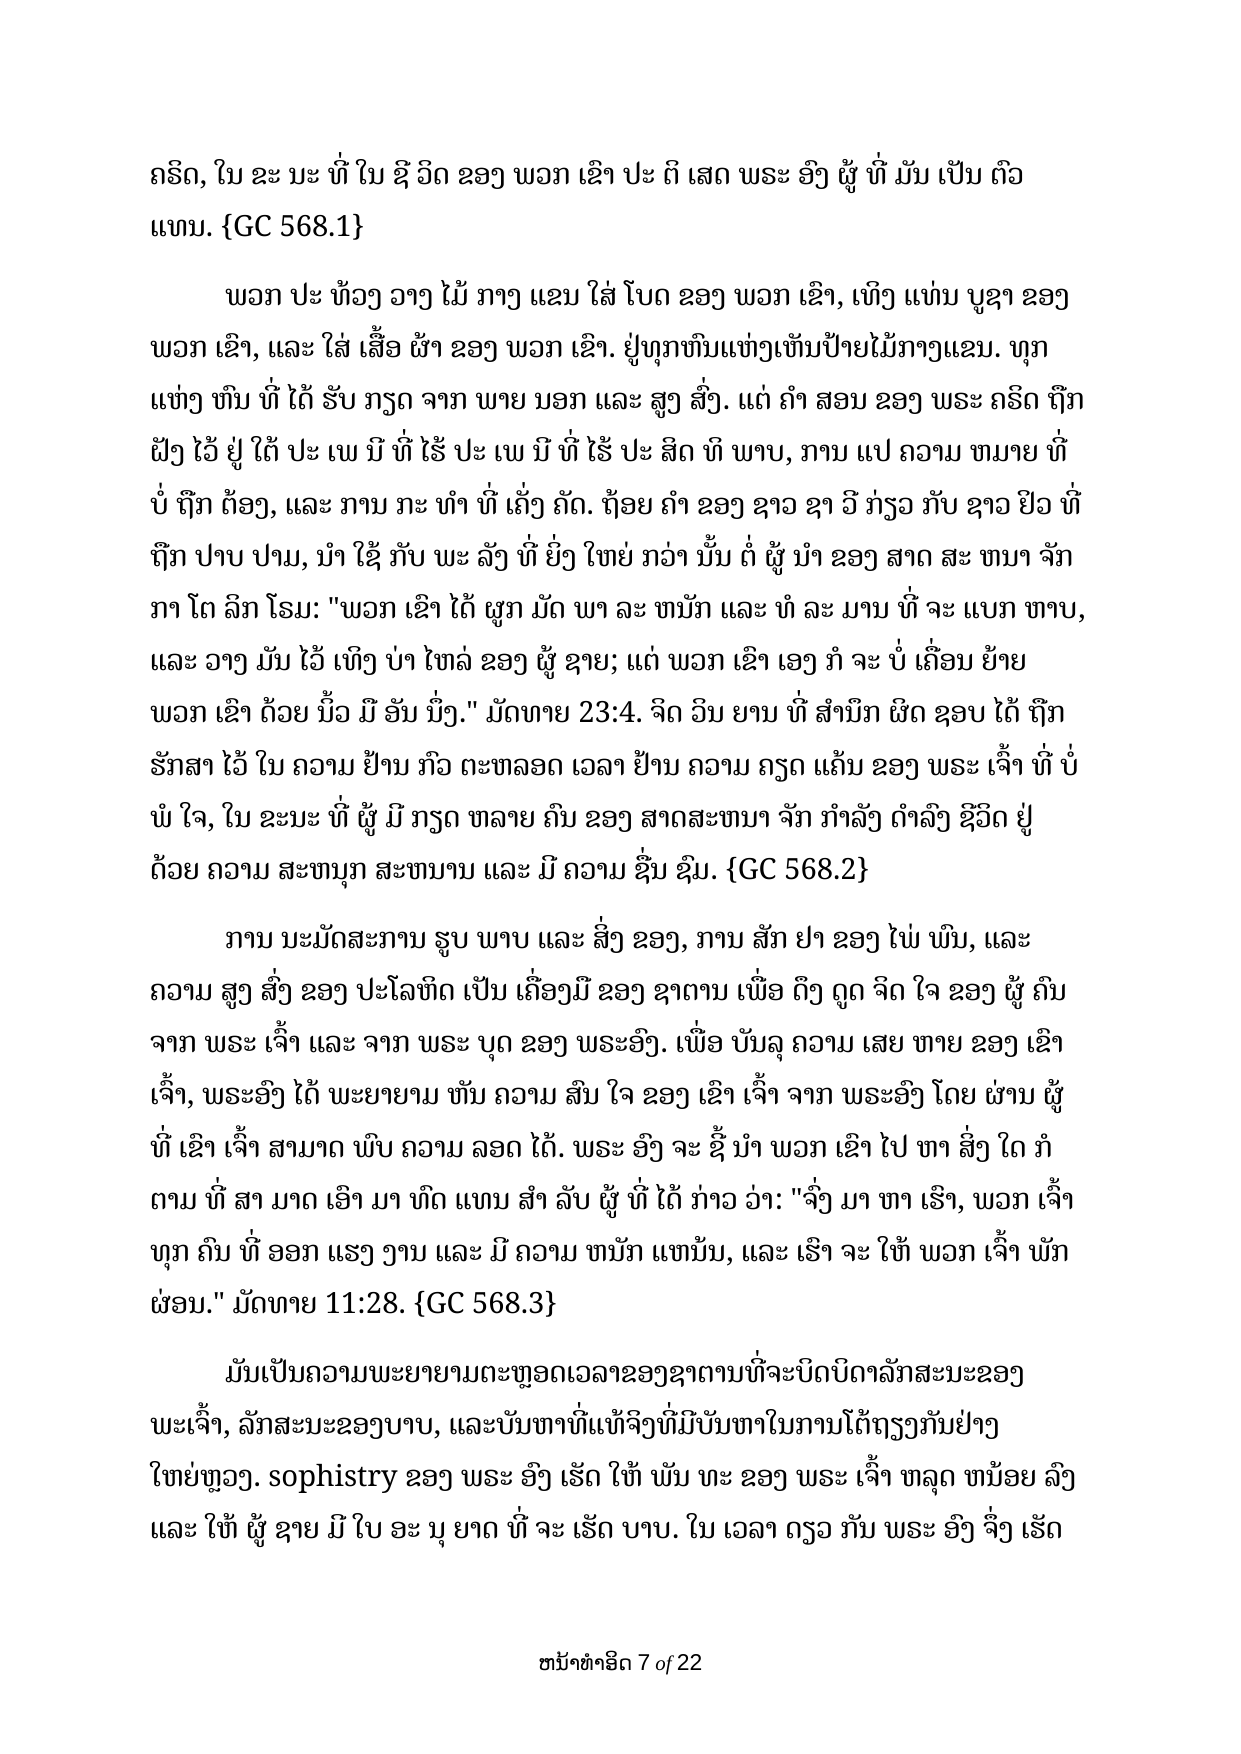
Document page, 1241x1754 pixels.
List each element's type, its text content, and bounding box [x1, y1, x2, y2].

text ພວກ ປະ ທ້ວງ ວາງ ໄມ້ ກາງ ແຂນ ໃສ່ ໂບດ ຂອງ ພວກ ເຂົາ, ເທິງ ແທ່ນ ບູຊາ ຂອງ ພວກ ເຂົາ, ແລະ ໃສ່ ເສື້ອ ຜ້າ ຂອງ ພວກ ເຂົາ. ຢູ່ທຸກຫົນແຫ່ງເຫັນປ້າຍໄມ້ກາງແຂນ. ທຸກ ແຫ່ງ ຫົນ ທີ່ ໄດ້ ຮັບ ກຽດ ຈາກ ພາຍ ນອກ ແລະ ສູງ ສົ່ງ. ແຕ່ ຄໍາ ສອນ ຂອງ ພຣະ ຄຣິດ ຖືກ ຝັງ ໄວ້ ຢູ່ ໃຕ້ ປະ ເພ ນີ ທີ່ ໄຮ້ ປະ ເພ ນີ ທີ່ ໄຮ້ ປະ ສິດ ທິ ພາບ, ການ ແປ ຄວາມ ຫມາຍ ທີ່ ບໍ່ ຖືກ ຕ້ອງ, ແລະ ການ ກະ ທໍາ ທີ່ ເຄັ່ງ ຄັດ. ຖ້ອຍ ຄໍາ ຂອງ ຊາວ ຊາ ວີ ກ່ຽວ ກັບ ຊາວ ຢິວ ທີ່ ຖືກ ປາບ ປາມ, ນໍາ ໃຊ້ ກັບ ພະ ລັງ ທີ່ ຍິ່ງ ໃຫຍ່ ກວ່າ ນັ້ນ ຕໍ່ ຜູ້ ນໍາ ຂອງ ສາດ ສະ ຫນາ ຈັກ ກາ ໂຕ ລິກ ໂຣມ: "ພວກ ເຂົາ ໄດ້ ຜູກ ມັດ ພາ ລະ ຫນັກ ແລະ ທໍ ລະ ມານ ທີ່ ຈະ ແບກ ຫາບ, ແລະ ວາງ ມັນ ໄວ້ ເທິງ ບ່າ ໄຫລ່ ຂອງ ຜູ້ ຊາຍ; ແຕ່ ພວກ ເຂົາ ເອງ ກໍ ຈະ ບໍ່ ເຄື່ອນ ຍ້າຍ ພວກ ເຂົາ ດ້ວຍ ນິ້ວ ມື ອັນ ນຶ່ງ." ມັດທາຍ 23:4. ຈິດ ວິນ ຍານ ທີ່ ສໍານຶກ ຜິດ ຊອບ ໄດ້ ຖືກ ຮັກສາ ໄວ້ ໃນ ຄວາມ ຢ້ານ ກົວ ຕະຫລອດ ເວລາ ຢ້ານ ຄວາມ ຄຽດ ແຄ້ນ ຂອງ ພຣະ ເຈົ້າ ທີ່ ບໍ່ ພໍ ໃຈ, ໃນ ຂະນະ ທີ່ ຜູ້ ມີ ກຽດ ຫລາຍ ຄົນ ຂອງ ສາດສະຫນາ ຈັກ ກໍາລັງ ດໍາລົງ ຊີວິດ ຢູ່ ດ້ວຍ ຄວາມ ສະຫນຸກ ສະຫນານ ແລະ ມີ ຄວາມ ຊື່ນ ຊົມ. {GC 568.2} [150, 271, 1090, 893]
text ການ ນະມັດສະການ ຮູບ ພາບ ແລະ ສິ່ງ ຂອງ, ການ ສັກ ຢາ ຂອງ ໄພ່ ພົນ, ແລະ ຄວາມ ສູງ ສົ່ງ ຂອງ ປະໂລຫິດ ເປັນ ເຄື່ອງມື ຂອງ ຊາຕານ ເພື່ອ ດຶງ ດູດ ຈິດ ໃຈ ຂອງ ຜູ້ ຄົນ ຈາກ ພຣະ ເຈົ້າ ແລະ ຈາກ ພຣະ ບຸດ ຂອງ ພຣະອົງ. ເພື່ອ ບັນລຸ ຄວາມ ເສຍ ຫາຍ ຂອງ ເຂົາ ເຈົ້າ, ພຣະອົງ ໄດ້ ພະຍາຍາມ ຫັນ ຄວາມ ສົນ ໃຈ ຂອງ ເຂົາ ເຈົ້າ ຈາກ ພຣະອົງ ໂດຍ ຜ່ານ ຜູ້ ທີ່ ເຂົາ ເຈົ້າ ສາມາດ ພົບ ຄວາມ ລອດ ໄດ້. ພຣະ ອົງ ຈະ ຊີ້ ນໍາ ພວກ ເຂົາ ໄປ ຫາ ສິ່ງ ໃດ ກໍ ຕາມ ທີ່ ສາ ມາດ ເອົາ ມາ ທົດ ແທນ ສໍາ ລັບ ຜູ້ ທີ່ ໄດ້ ກ່າວ ວ່າ: "ຈົ່ງ ມາ ຫາ ເຮົາ, ພວກ ເຈົ້າ ທຸກ ຄົນ ທີ່ ອອກ ແຮງ ງານ ແລະ ມີ ຄວາມ ຫນັກ ແຫນ້ນ, ແລະ ເຮົາ ຈະ ໃຫ້ ພວກ ເຈົ້າ ພັກ ຜ່ອນ." ມັດທາຍ 11:28. {GC 568.3} [150, 914, 1090, 1328]
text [150, 1348, 1090, 1553]
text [150, 150, 1090, 251]
